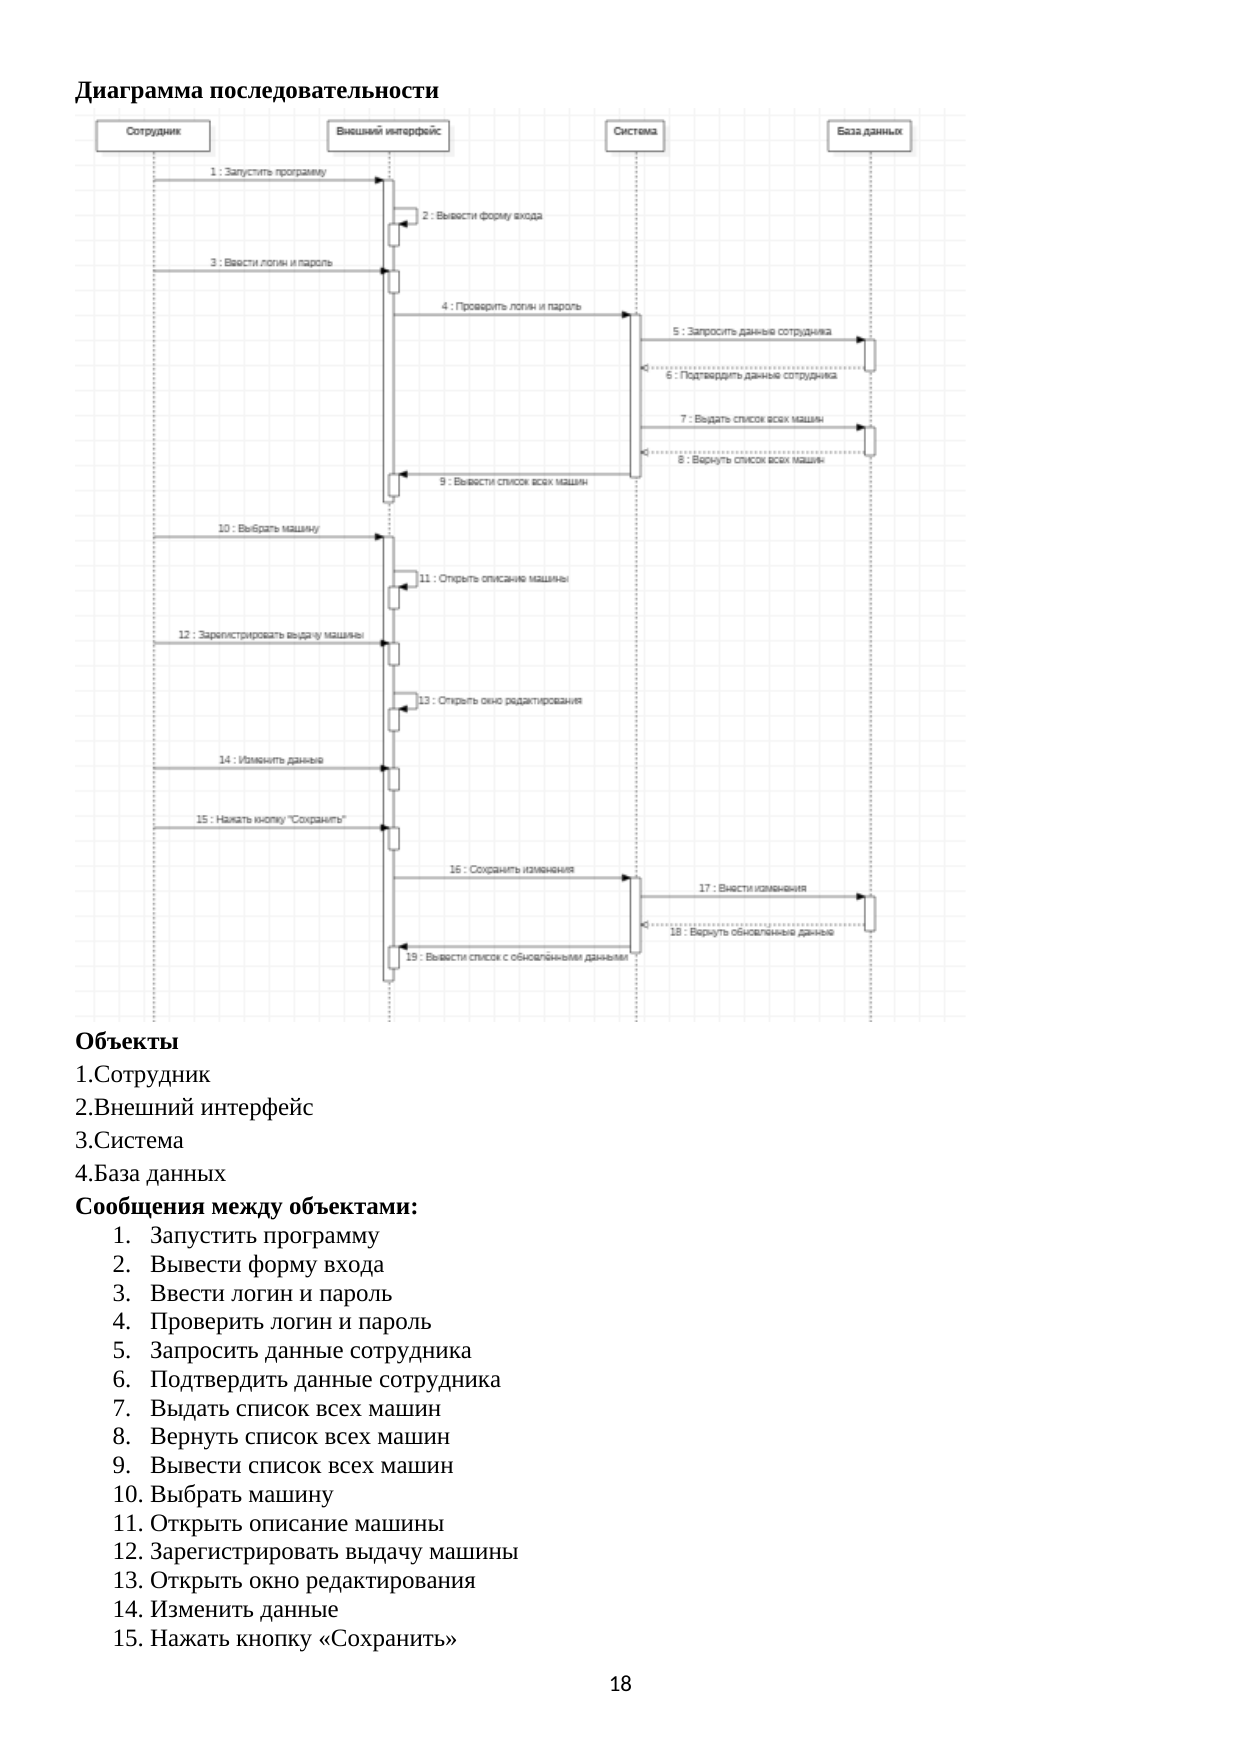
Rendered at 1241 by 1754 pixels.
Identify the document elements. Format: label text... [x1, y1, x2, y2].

list Запустить программу [112, 1220, 1165, 1249]
list Открыть окно редактирования [112, 1565, 1165, 1594]
picture [75, 108, 966, 1022]
list Зарегистрировать выдачу машины [112, 1536, 1165, 1565]
text 4.База данных [75, 1158, 1165, 1187]
list Изменить данные [112, 1594, 1165, 1623]
list Вернуть список всех машин [112, 1421, 1165, 1450]
list Вывести форму входа [112, 1249, 1165, 1278]
list Запросить данные сотрудника [112, 1335, 1165, 1364]
list Вывести список всех машин [112, 1450, 1165, 1479]
text 3.Система [75, 1125, 1165, 1154]
text Сообщения между объектами: [75, 1191, 1165, 1220]
list Ввести логин и пароль [112, 1278, 1165, 1306]
list Нажать кнопку «Сохранить» [112, 1623, 1165, 1651]
list Проверить логин и пароль [112, 1306, 1165, 1335]
list Выбрать машину [112, 1479, 1165, 1508]
list Выдать список всех машин [112, 1393, 1165, 1421]
list Открыть описание машины [112, 1508, 1165, 1536]
list Подтвердить данные сотрудника [112, 1364, 1165, 1393]
text 1.Сотрудник [75, 1059, 1165, 1088]
text Объекты [75, 1026, 1165, 1055]
text 2.Внешний интерфейс [75, 1092, 1165, 1121]
text Диаграмма последовательности [75, 75, 1165, 104]
